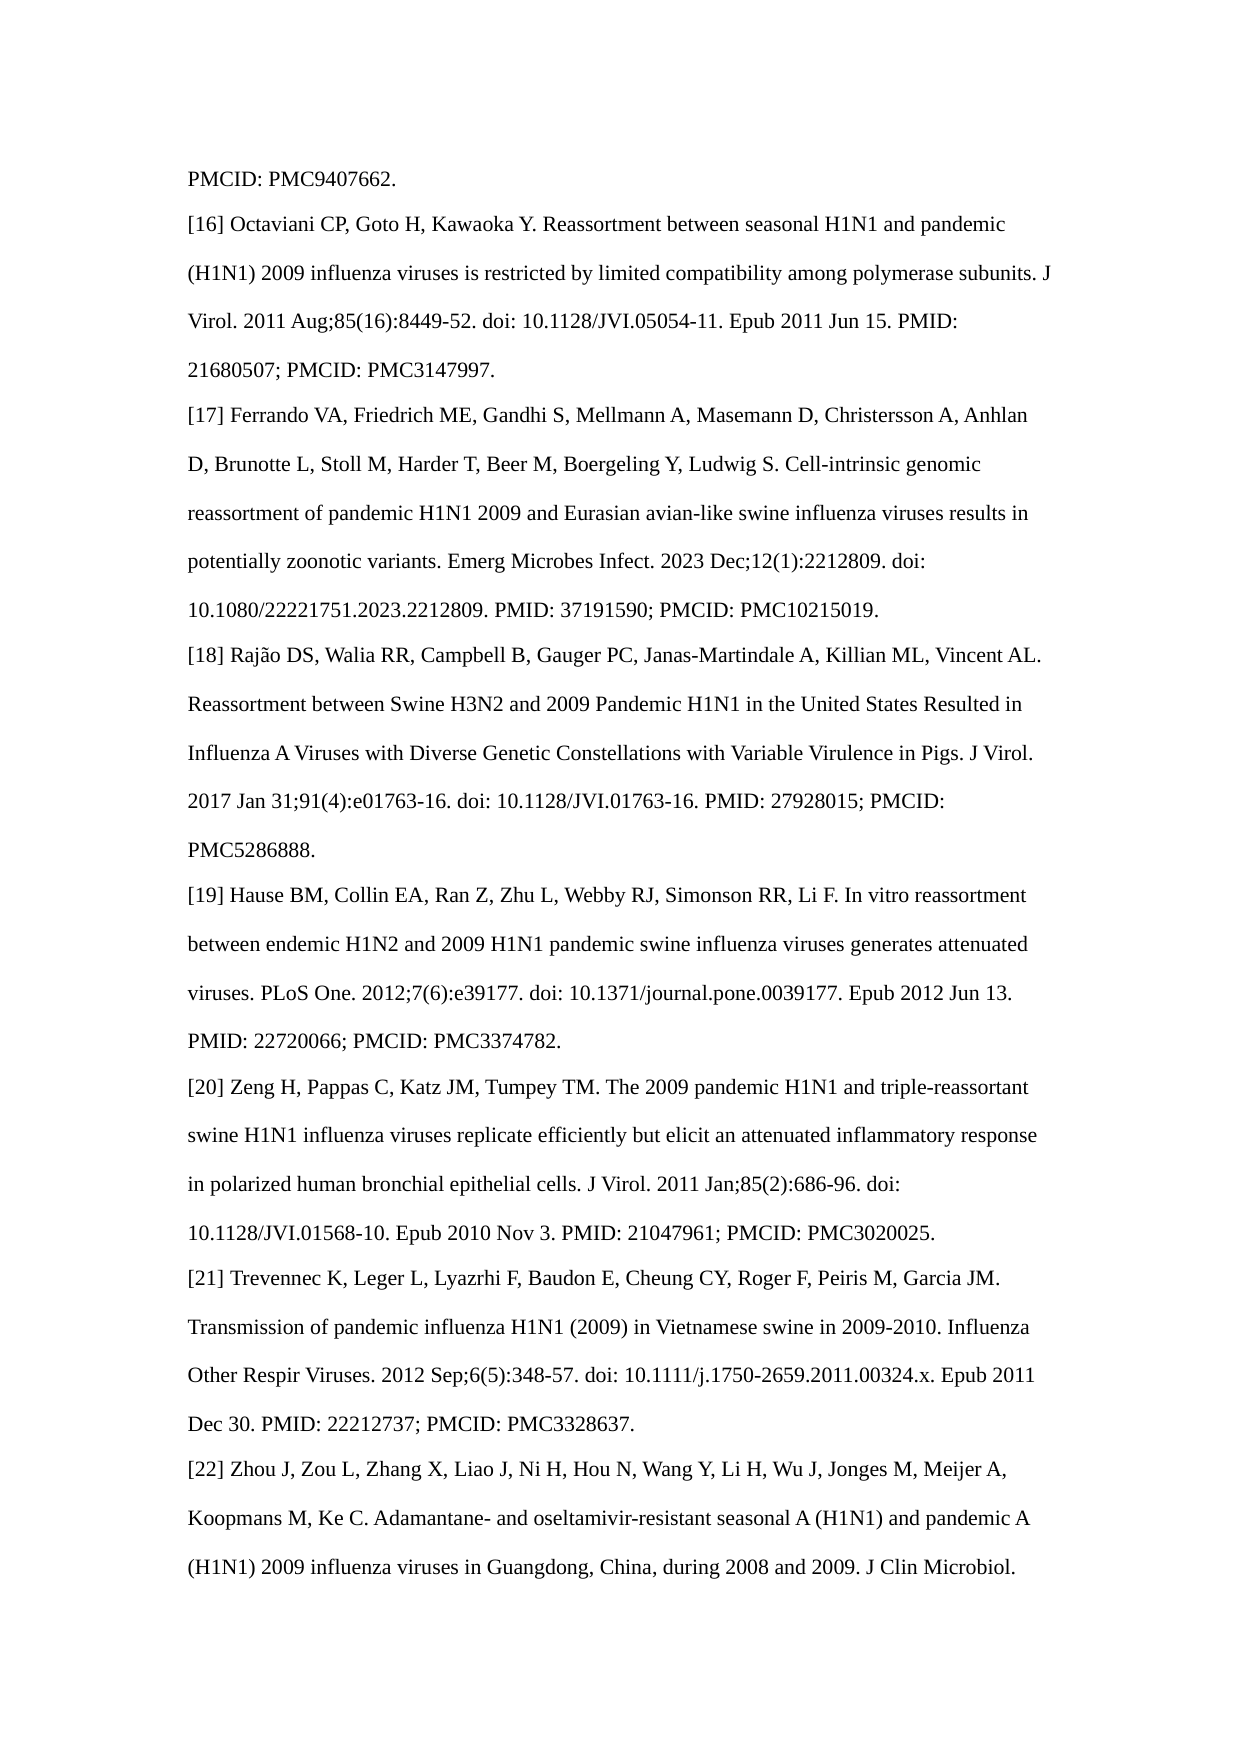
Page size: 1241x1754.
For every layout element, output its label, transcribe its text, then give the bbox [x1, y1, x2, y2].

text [187, 162, 1053, 194]
text [20] Zeng H, Pappas C, Katz JM, Tumpey TM. The 2009 pandemic H1N1 and triple-reassortant swine H1N1 influenza viruses replicate efficiently but elicit an attenuated inflammatory response in polarized human bronchial epithelial cells. J Virol. 2011 Jan;85(2):686-96. doi: 10.1128/JVI.01568-10. Epub 2010 Nov 3. PMID: 21047961; PMCID: PMC3020025. [187, 1070, 1053, 1249]
text [21] Trevennec K, Leger L, Lyazrhi F, Baudon E, Cheung CY, Roger F, Peiris M, Garcia JM. Transmission of pandemic influenza H1N1 (2009) in Vietnamese swine in 2009-2010. Influenza Other Respir Viruses. 2012 Sep;6(5):348-57. doi: 10.1111/j.1750-2659.2011.00324.x. Epub 2011 Dec 30. PMID: 22212737; PMCID: PMC3328637. [187, 1261, 1053, 1440]
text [187, 1453, 1053, 1583]
text [18] Rajão DS, Walia RR, Campbell B, Gauger PC, Janas-Martindale A, Killian ML, Vincent AL. Reassortment between Swine H3N2 and 2009 Pandemic H1N1 in the United States Resulted in Influenza A Viruses with Diverse Genetic Constellations with Variable Virulence in Pigs. J Virol. 2017 Jan 31;91(4):e01763-16. doi: 10.1128/JVI.01763-16. PMID: 27928015; PMCID: PMC5286888. [187, 638, 1053, 866]
text [19] Hause BM, Collin EA, Ran Z, Zhu L, Webby RJ, Simonson RR, Li F. In vitro reassortment between endemic H1N2 and 2009 H1N1 pandemic swine influenza viruses generates attenuated viruses. PLoS One. 2012;7(6):e39177. doi: 10.1371/journal.pone.0039177. Epub 2012 Jun 13. PMID: 22720066; PMCID: PMC3374782. [187, 879, 1053, 1057]
text [16] Octaviani CP, Goto H, Kawaoka Y. Reassortment between seasonal H1N1 and pandemic (H1N1) 2009 influenza viruses is restricted by limited compatibility among polymerase subunits. J Virol. 2011 Aug;85(16):8449-52. doi: 10.1128/JVI.05054-11. Epub 2011 Jun 15. PMID: 21680507; PMCID: PMC3147997. [187, 207, 1053, 386]
text [17] Ferrando VA, Friedrich ME, Gandhi S, Mellmann A, Masemann D, Christersson A, Anhlan D, Brunotte L, Stoll M, Harder T, Beer M, Boergeling Y, Ludwig S. Cell-intrinsic genomic reassortment of pandemic H1N1 2009 and Eurasian avian-like swine influenza viruses results in potentially zoonotic variants. Emerg Microbes Infect. 2023 Dec;12(1):2212809. doi: 10.1080/22221751.2023.2212809. PMID: 37191590; PMCID: PMC10215019. [187, 398, 1053, 626]
